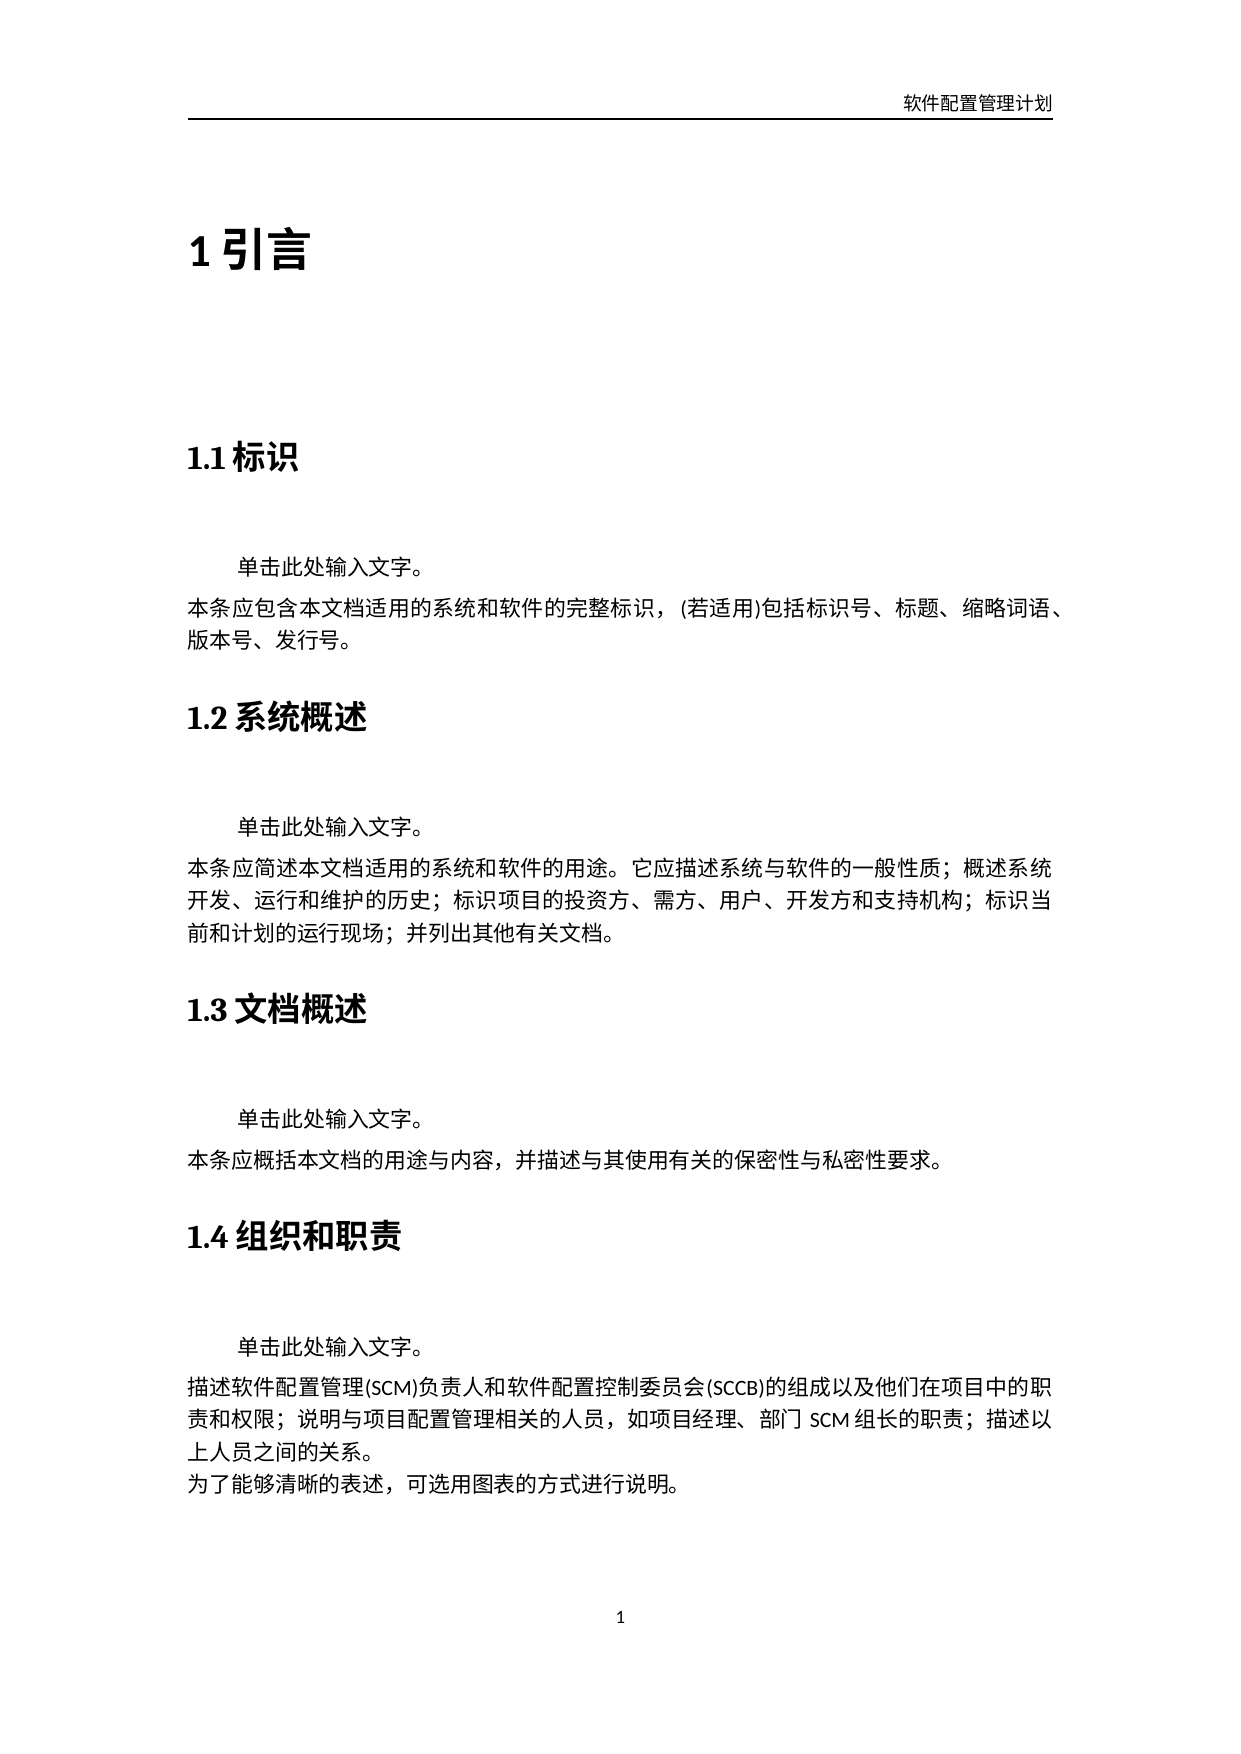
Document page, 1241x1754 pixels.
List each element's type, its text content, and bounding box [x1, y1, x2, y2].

text 为了能够清晰的表述，可选用图表的方式进行说明。 [187, 1467, 1053, 1499]
text 本条应简述本文档适用的系统和软件的用途。它应描述系统与软件的一般性质；概述系统开发、运行和维护的历史；标识项目的投资方、需方、用户、开发方和支持机构；标识当前和计划的运行现场；并列出其他有关文档。 [187, 850, 1053, 948]
text 1.1标识 [187, 423, 1053, 488]
text 本条应包含本文档适用的系统和软件的完整标识，(若适用)包括标识号、标题、缩略词语、版本号、发行号。 [187, 590, 1053, 655]
text 1引言 [187, 197, 1053, 295]
text 1.4组织和职责 [187, 1202, 1053, 1267]
text 本条应概括本文档的用途与内容，并描述与其使用有关的保密性与私密性要求。 [187, 1142, 1053, 1175]
text 1.2系统概述 [187, 682, 1053, 747]
text 1.3文档概述 [187, 975, 1053, 1040]
text 描述软件配置管理(SCM)负责人和软件配置控制委员会(SCCB)的组成以及他们在项目中的职责和权限；说明与项目配置管理相关的人员，如项目经理、部门SCM组长的职责；描述以上人员之间的关系。 [187, 1369, 1053, 1467]
